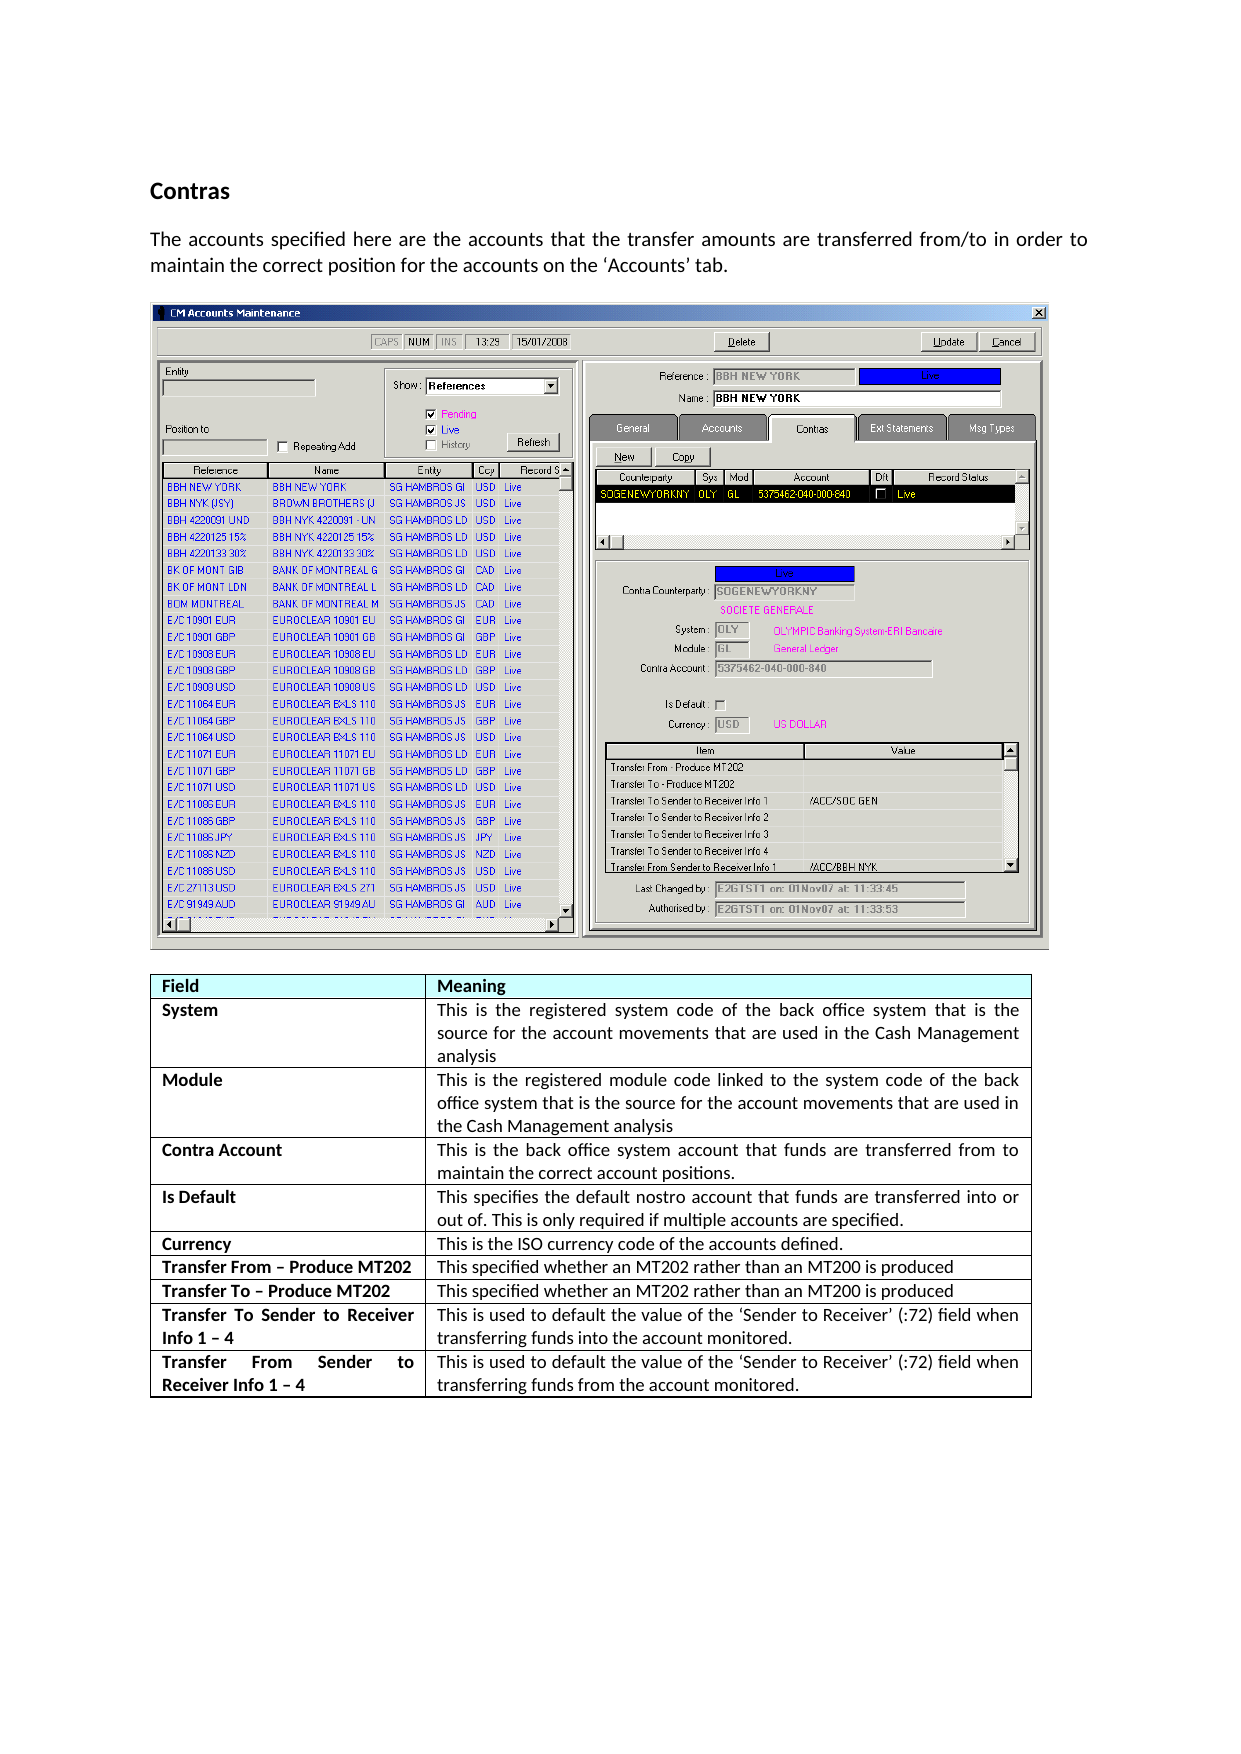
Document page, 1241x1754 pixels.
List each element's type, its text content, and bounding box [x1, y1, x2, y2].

picture [150, 302, 1049, 950]
text The accounts specified here are the accounts that the transfer amounts are transferred from/to in order to maintain the correct position for the accounts on the ‘Accounts’ tab. [150, 226, 1090, 277]
table_cell Transfer From – Produce MT202 [151, 1256, 425, 1279]
table_cell Transfer To Sender to Receiver Info 1 – 4 [151, 1304, 425, 1349]
table_cell System [151, 999, 425, 1067]
table_cell This specified whether an MT202 rather than an MT200 is produced [426, 1280, 1031, 1303]
table_cell Transfer From Sender to Receiver Info 1 – 4 [151, 1351, 425, 1396]
table_cell This is used to default the value of the ‘Sender to Receiver’ (:72) field when transferring funds from the account monitored. [426, 1351, 1031, 1396]
table_cell This is used to default the value of the ‘Sender to Receiver’ (:72) field when transferring funds into the account monitored. [426, 1304, 1031, 1349]
table_cell Contra Account [151, 1138, 425, 1184]
table_cell This is the back office system account that funds are transferred from to maintain the correct account positions. [426, 1138, 1031, 1184]
table_header Field [151, 975, 425, 997]
table_cell Transfer To – Produce MT202 [151, 1280, 425, 1303]
subtitle Contras [150, 175, 1090, 206]
table_cell Currency [151, 1232, 425, 1255]
table_cell Module [151, 1068, 425, 1137]
table_header Meaning [426, 975, 1031, 997]
table_cell This is the registered module code linked to the system code of the back office system that is the source for the account movements that are used in the Cash Management analysis [426, 1068, 1031, 1137]
table_cell This specifies the default nostro account that funds are transferred into or out of. This is only required if multiple accounts are specified. [426, 1185, 1031, 1231]
table_cell This is the ISO currency code of the accounts defined. [426, 1232, 1031, 1255]
table_cell This specified whether an MT202 rather than an MT200 is produced [426, 1256, 1031, 1279]
table_cell This is the registered system code of the back office system that is the source for the account movements that are used in the Cash Management analysis [426, 999, 1031, 1067]
table_cell Is Default [151, 1185, 425, 1231]
